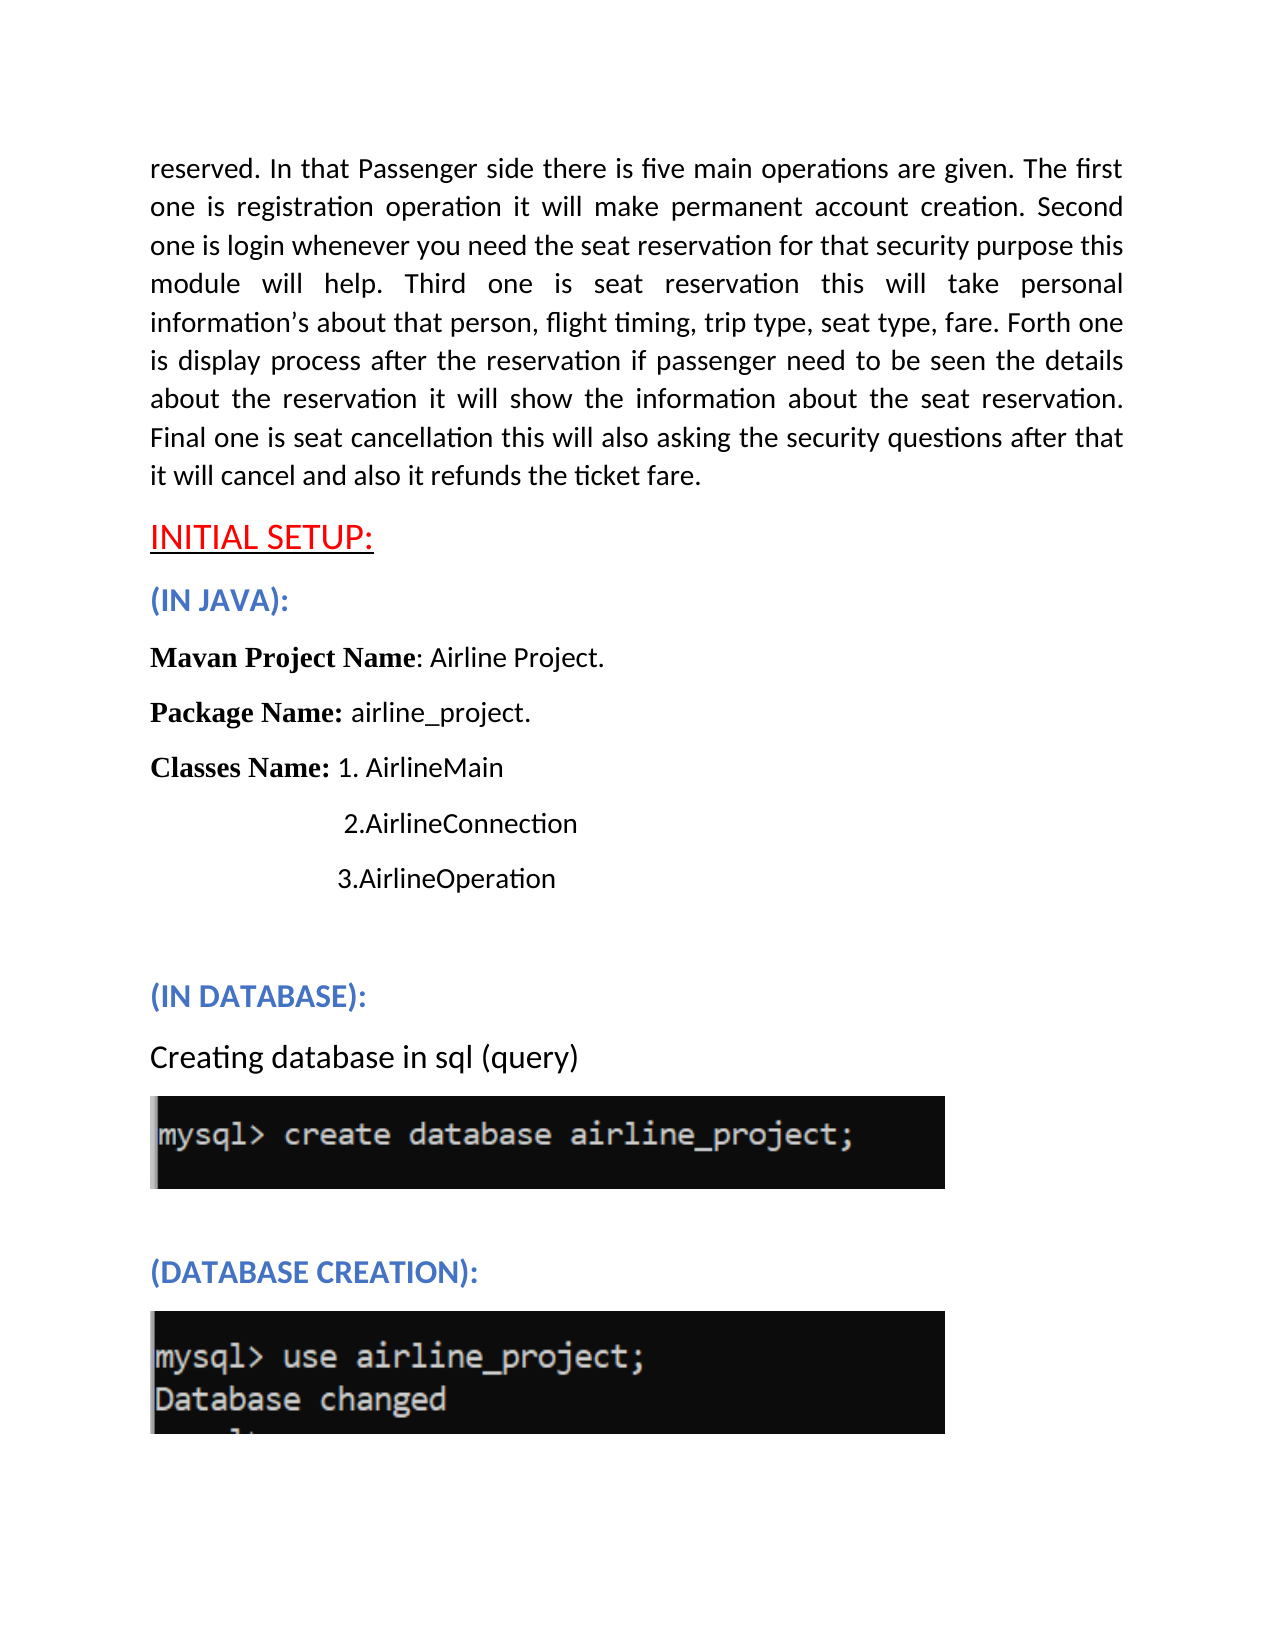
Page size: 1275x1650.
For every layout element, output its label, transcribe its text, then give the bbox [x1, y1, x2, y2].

text 3.AirlineOperation [150, 860, 1125, 895]
text INITIAL SETUP: [150, 513, 1125, 558]
text (DATABASE CREATION): [150, 1251, 1125, 1292]
picture [150, 1311, 945, 1434]
text Package Name: airline_project. [150, 694, 1125, 730]
text (IN DATABASE): [150, 976, 1125, 1016]
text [150, 150, 1125, 493]
text 2.AirlineConnection [150, 805, 1125, 840]
text (IN JAVA): [150, 579, 1125, 619]
text Mavan Project Name: Airline Project. [150, 639, 1125, 675]
text Creating database in sql (query) [150, 1036, 1125, 1077]
text Classes Name: 1. AirlineMain [150, 749, 1125, 785]
picture [150, 1096, 945, 1189]
